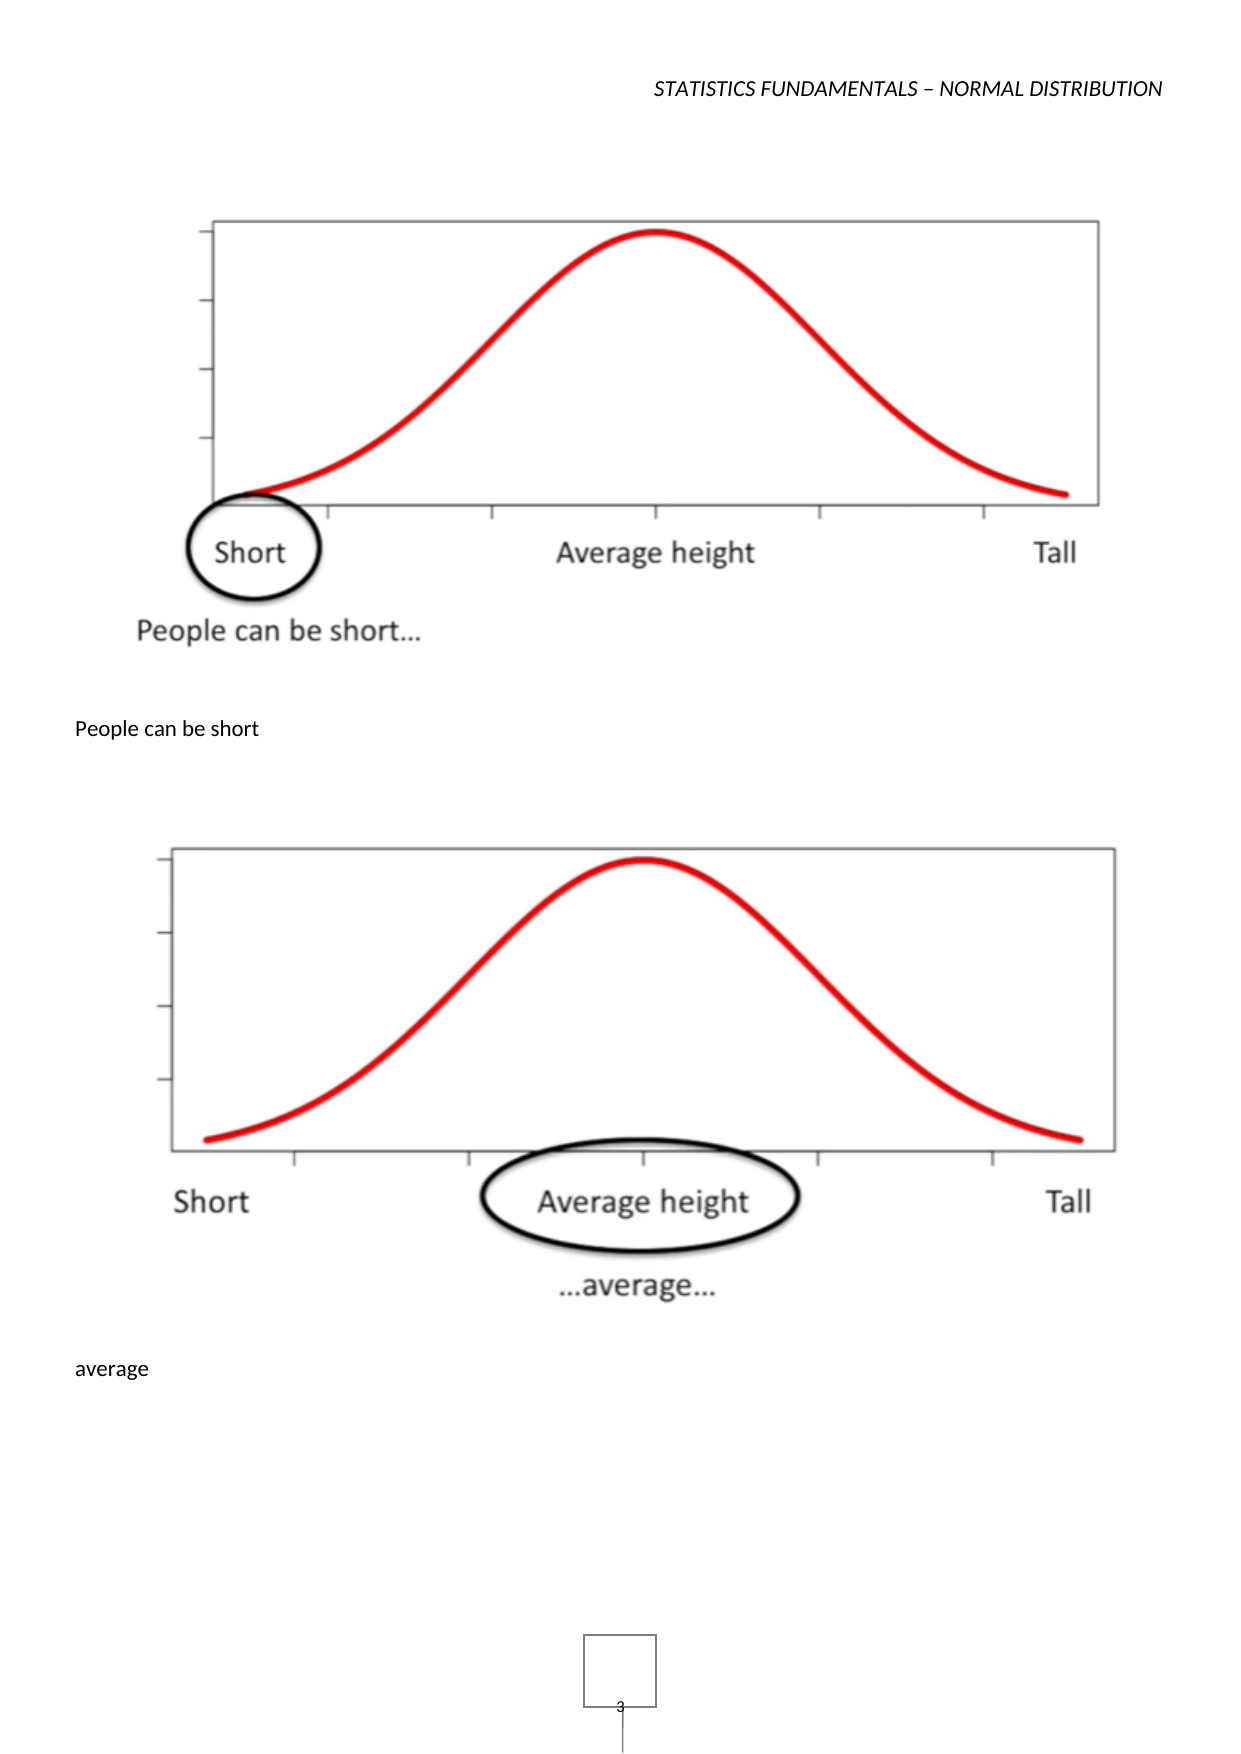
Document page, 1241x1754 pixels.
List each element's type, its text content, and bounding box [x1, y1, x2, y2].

text People can be short [75, 714, 1165, 742]
text average [75, 1354, 1165, 1382]
picture [75, 129, 1166, 714]
picture [75, 769, 1157, 1355]
